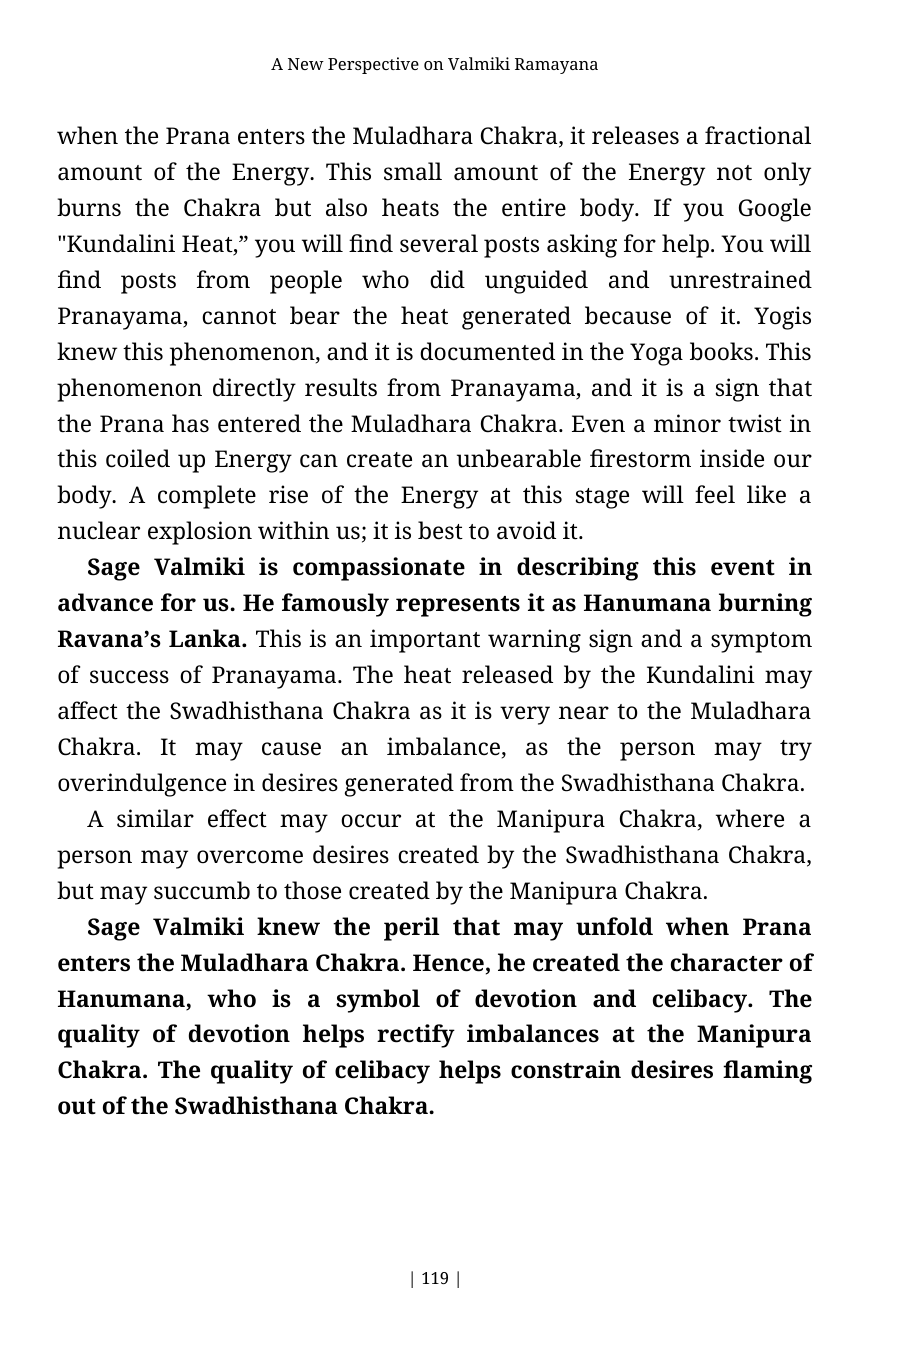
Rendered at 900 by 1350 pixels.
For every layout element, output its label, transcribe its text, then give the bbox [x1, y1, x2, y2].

text A similar effect may occur at the Manipura Chakra, where a person may overcome desires created by the Swadhisthana Chakra, but may succumb to those created by the Manipura Chakra. [57, 803, 813, 906]
text Sage Valmiki knew the peril that may unfold when Prana enters the Muladhara Chakra. Hence, he created the character of Hanumana, who is a symbol of devotion and celibacy. The quality of devotion helps rectify imbalances at the Manipura Chakra. The quality of celibacy helps constrain desires flaming out of the Swadhisthana Chakra. [57, 911, 813, 1122]
text Sage Valmiki is compassionate in describing this event in advance for us. He famously represents it as Hanumana burning Ravana’s Lanka. This is an important warning sign and a symptom of success of Pranayama. The heat released by the Kundalini may affect the Swadhisthana Chakra as it is very near to the Muladhara Chakra. It may cause an imbalance, as the person may try overindulgence in desires generated from the Swadhisthana Chakra. [57, 551, 813, 798]
